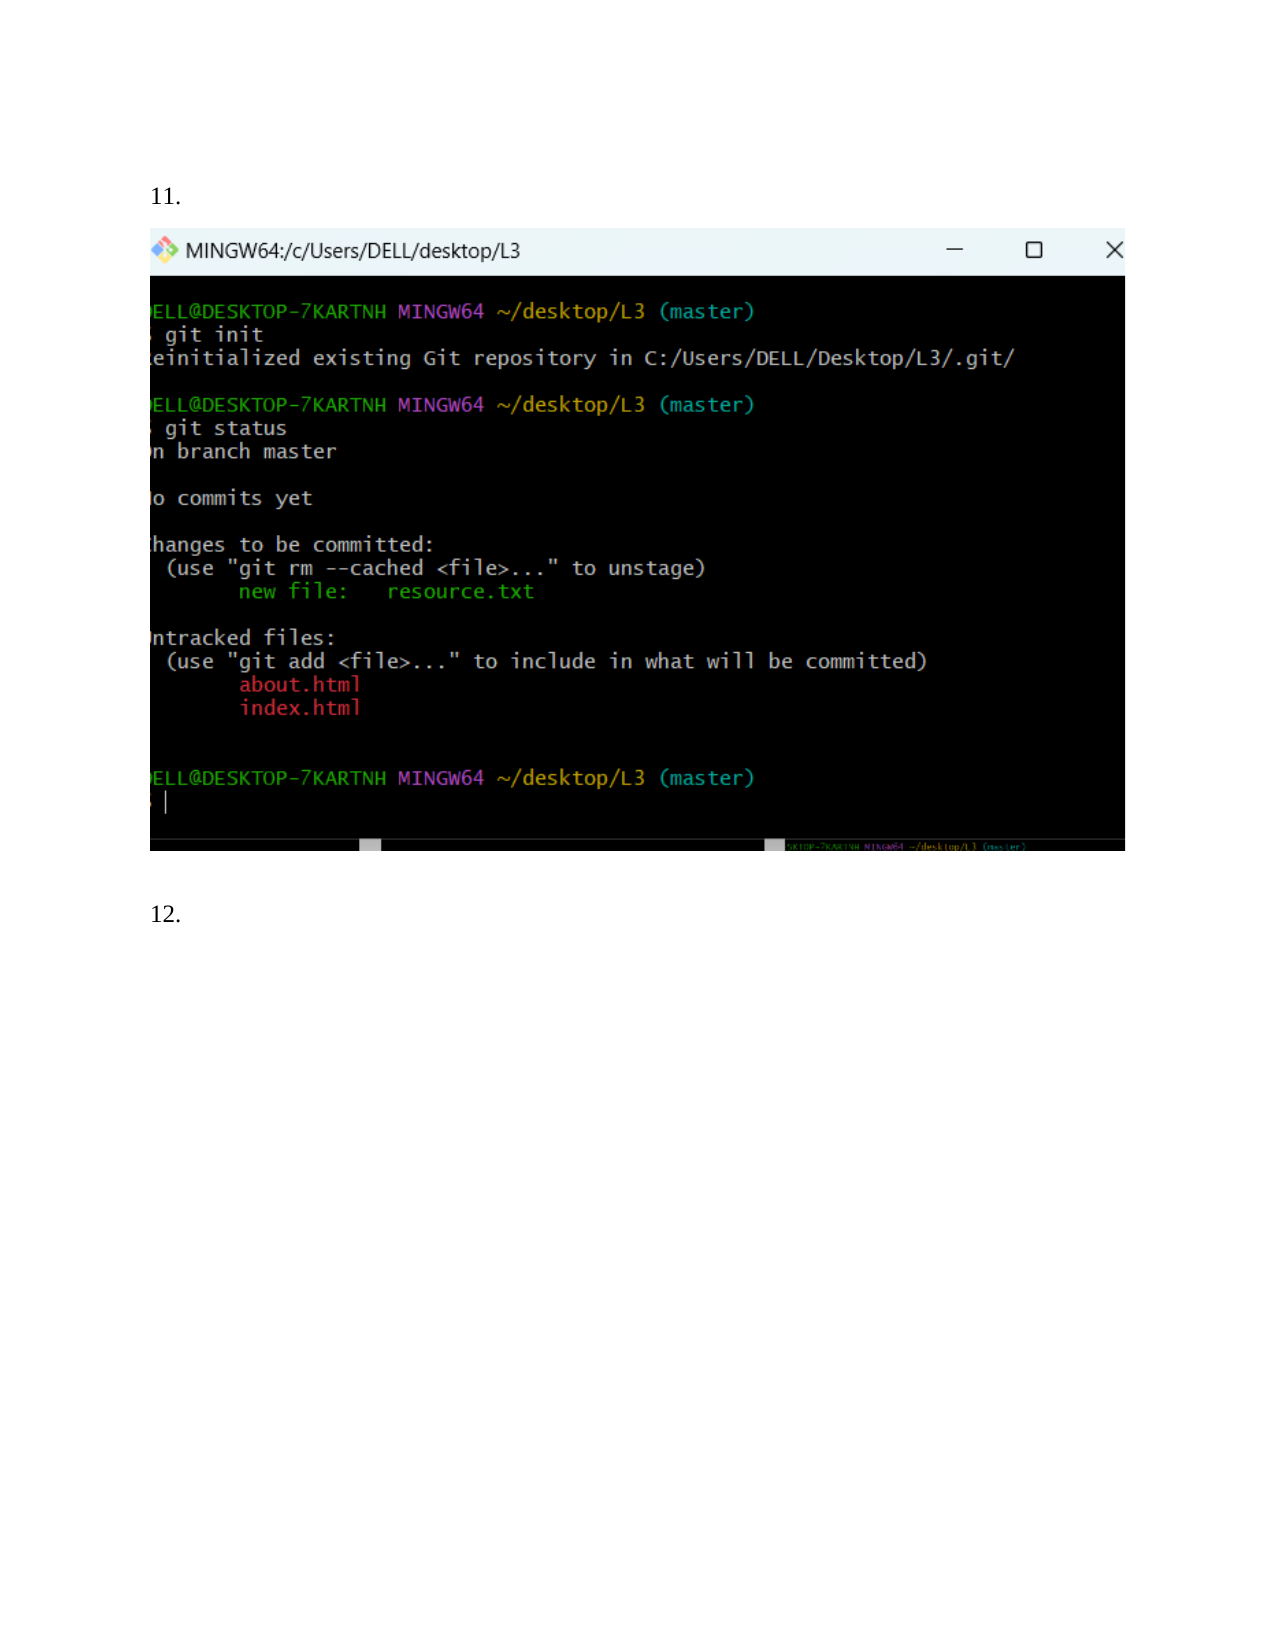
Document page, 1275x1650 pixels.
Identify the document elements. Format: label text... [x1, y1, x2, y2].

picture [150, 228, 1125, 851]
text 12. [150, 899, 1125, 928]
text 10. 11. [150, 150, 1125, 210]
